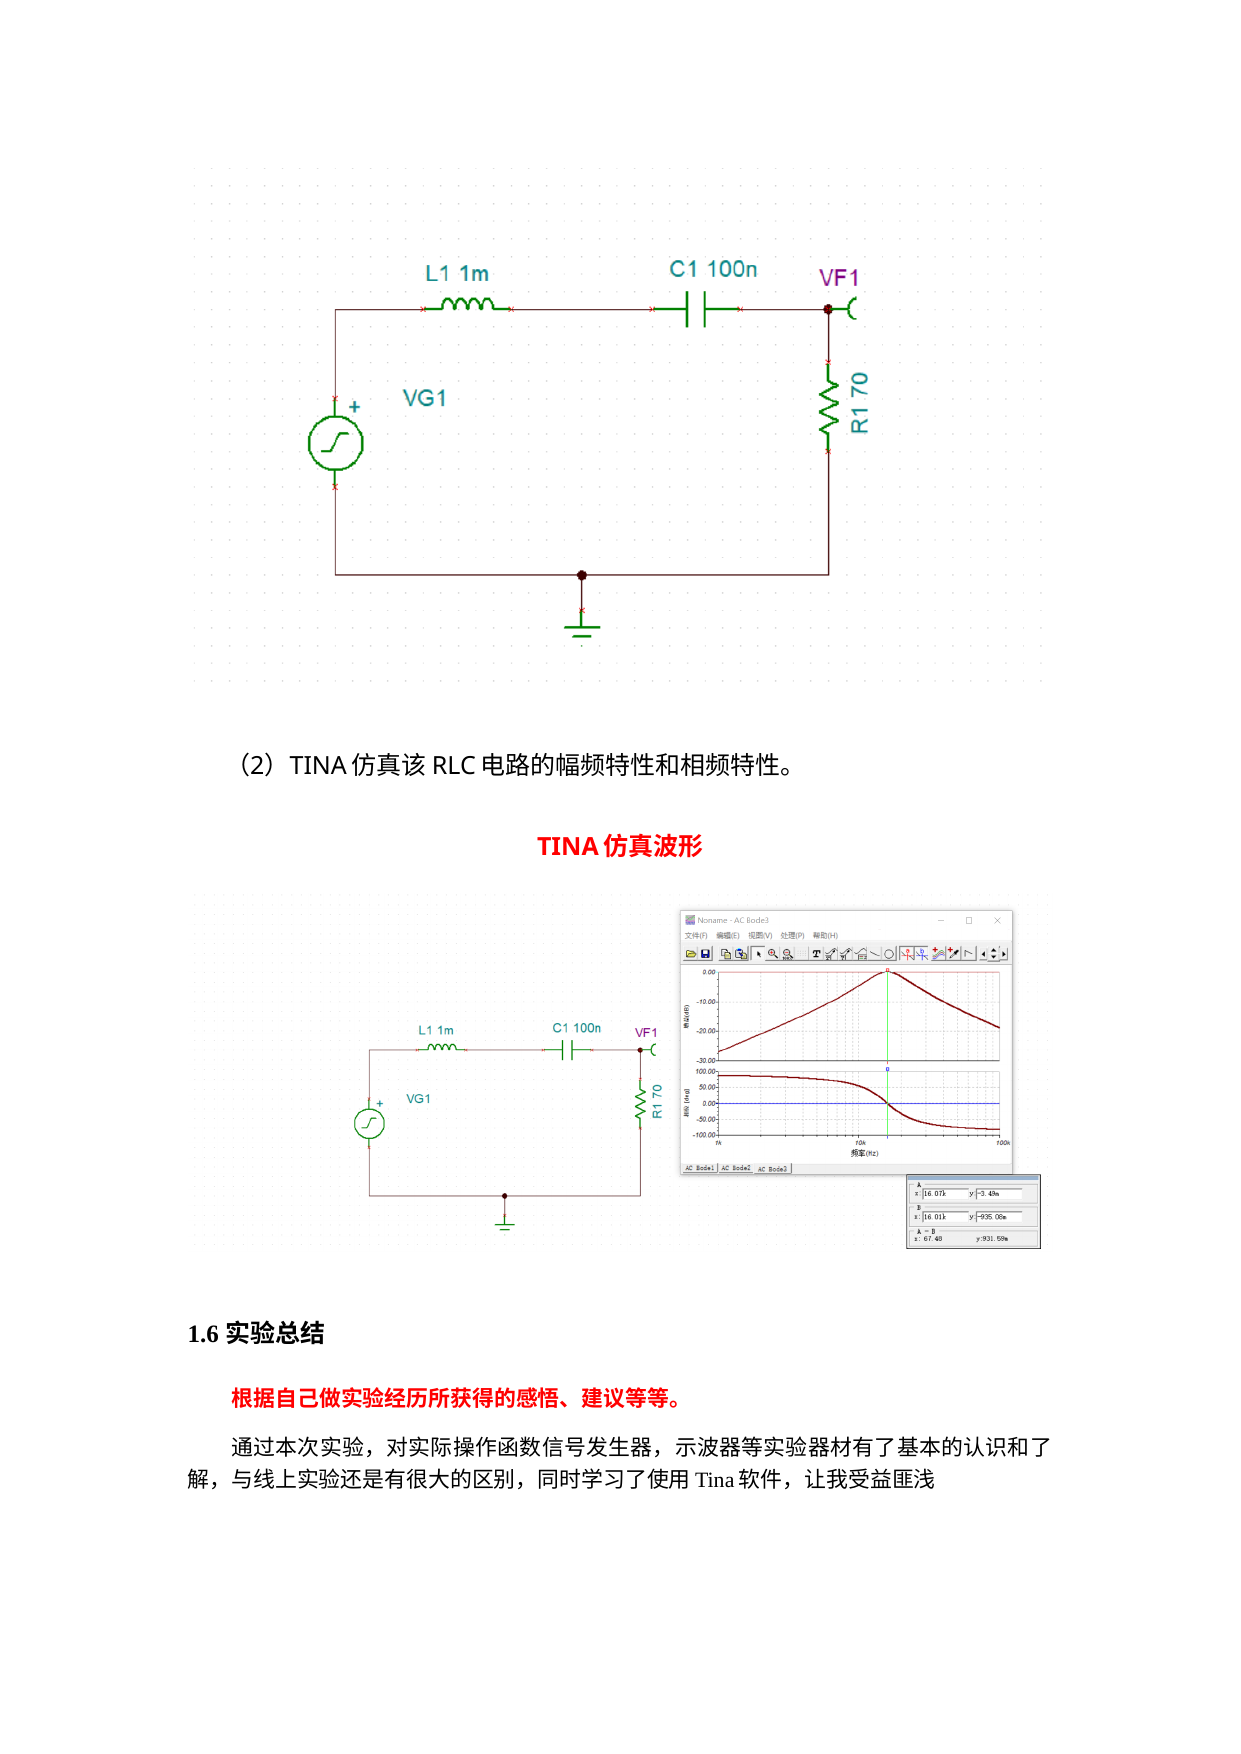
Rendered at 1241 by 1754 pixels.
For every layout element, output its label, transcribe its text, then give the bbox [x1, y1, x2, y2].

text （2）TINA仿真该RLC电路的幅频特性和相频特性。 [187, 731, 1053, 796]
picture [187, 893, 1053, 1252]
picture [187, 162, 1053, 685]
text TINA仿真波形 [187, 812, 1053, 877]
text 通过本次实验，对实际操作函数信号发生器，示波器等实验器材有了基本的认识和了解，与线上实验还是有很大的区别，同时学习了使用Tina软件，让我受益匪浅 [187, 1429, 1053, 1494]
text 1.6 实验总结 [187, 1299, 1053, 1364]
text 根据自己做实验经历所获得的感悟、建议等等。 [187, 1381, 1053, 1413]
